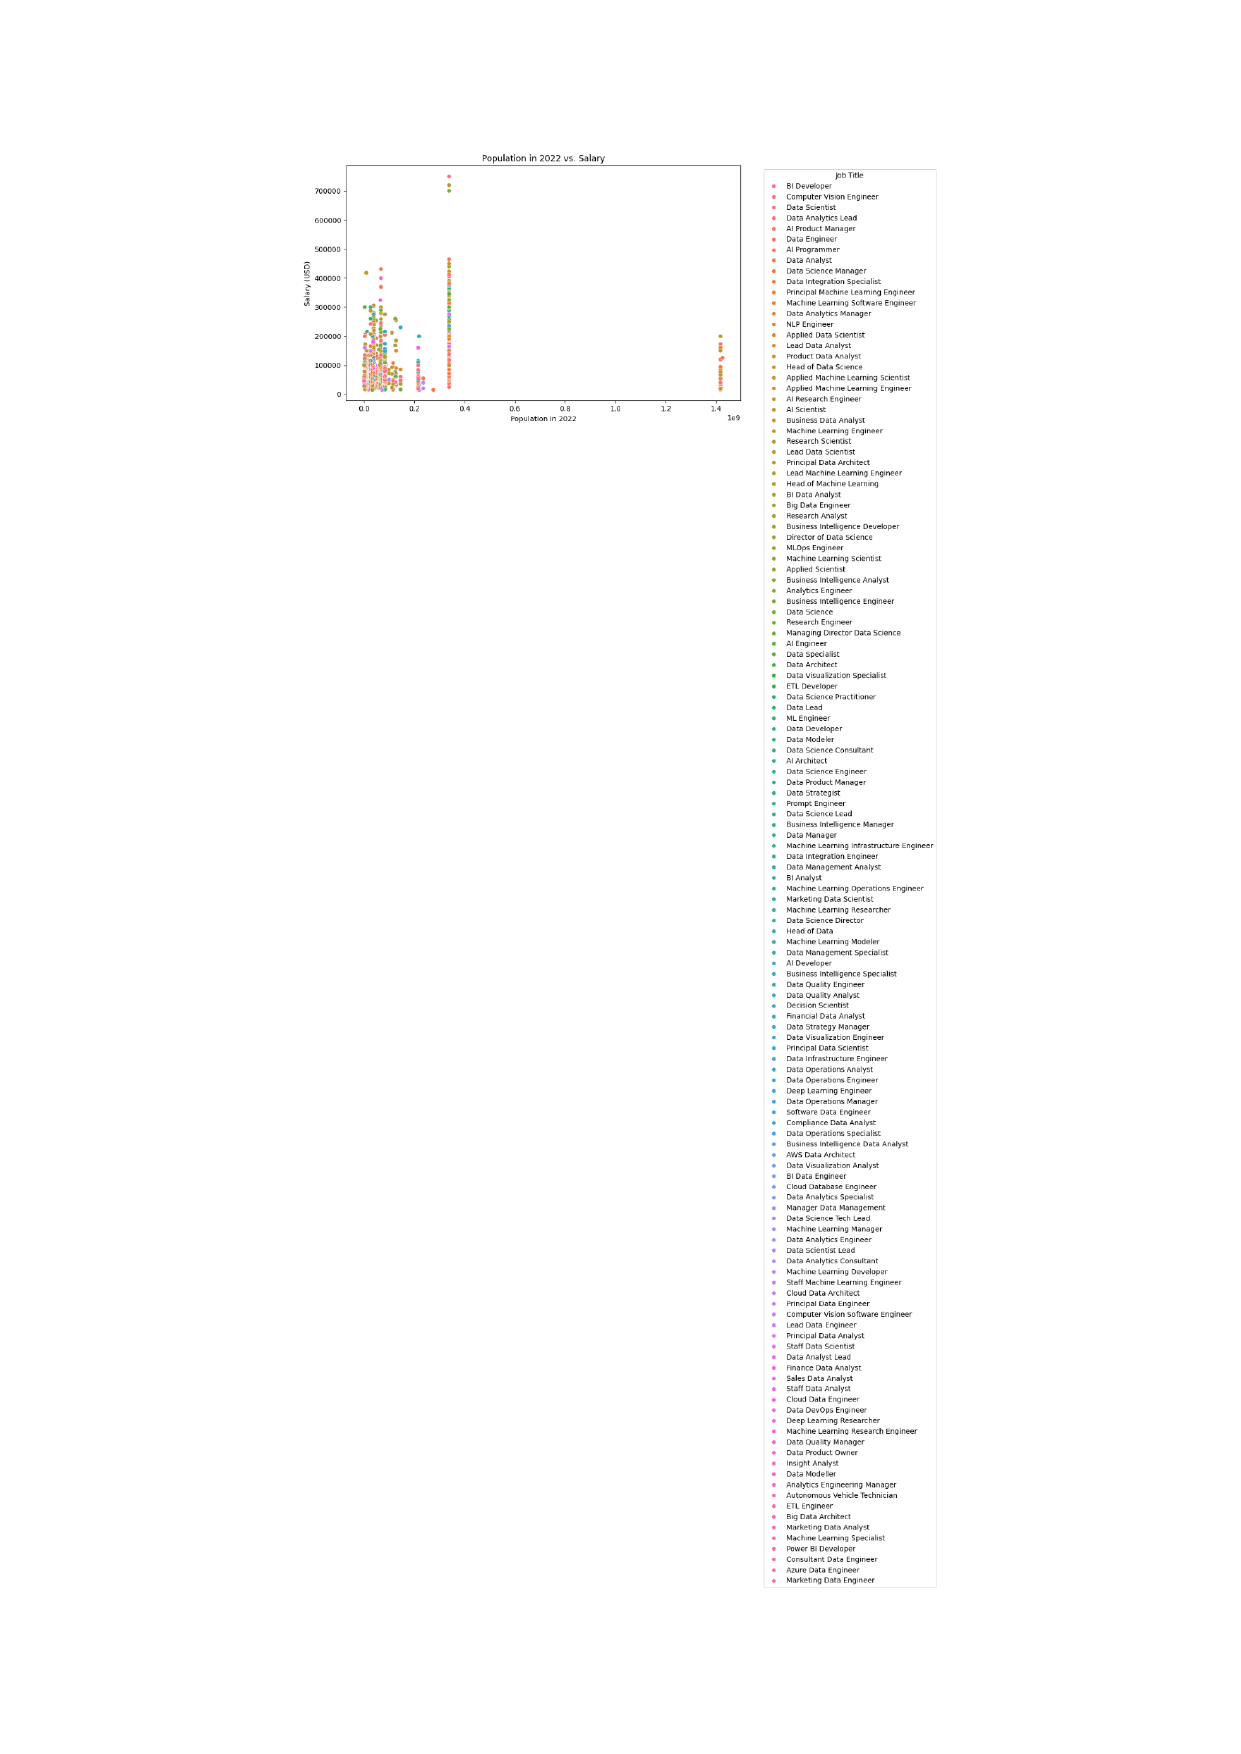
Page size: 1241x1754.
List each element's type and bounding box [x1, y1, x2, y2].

picture [300, 150, 941, 1592]
